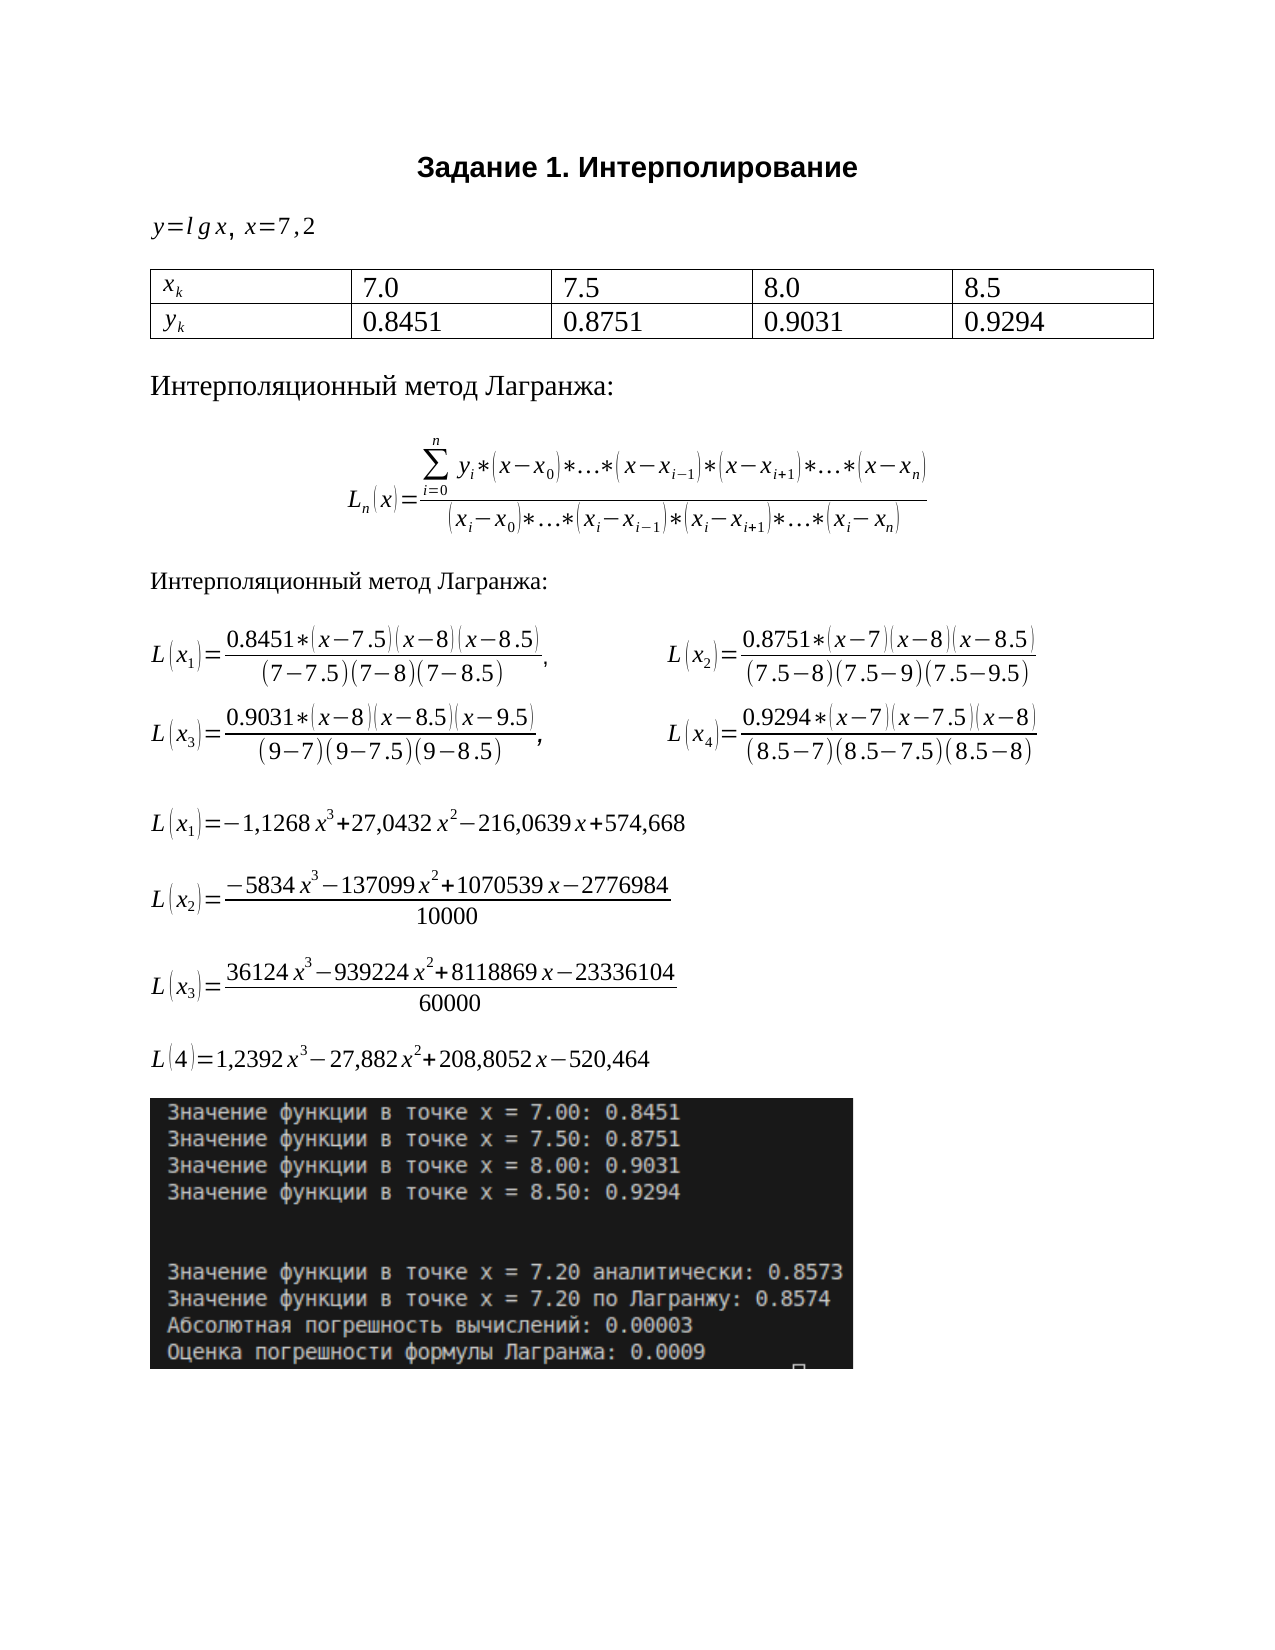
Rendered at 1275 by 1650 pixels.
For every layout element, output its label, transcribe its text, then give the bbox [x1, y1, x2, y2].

table_header 7.5 [552, 270, 752, 303]
table_header 7.0 [352, 270, 551, 303]
picture [150, 1098, 854, 1369]
text , [150, 209, 1125, 243]
table_cell 0.9294 [953, 304, 1153, 338]
text Задание 1. Интерполирование [150, 150, 1125, 183]
table_header [151, 270, 351, 303]
text Интерполяционный метод Лагранжа: [150, 368, 1125, 402]
table_header 8.0 [753, 270, 952, 303]
table_cell 0.8451 [352, 304, 551, 338]
table_cell 0.8751 [552, 304, 752, 338]
text Интерполяционный метод Лагранжа: [150, 566, 1125, 594]
table_cell [151, 304, 351, 338]
text , , [150, 624, 1125, 768]
table_header 8.5 [953, 270, 1153, 303]
table_cell 0.9031 [753, 304, 952, 338]
